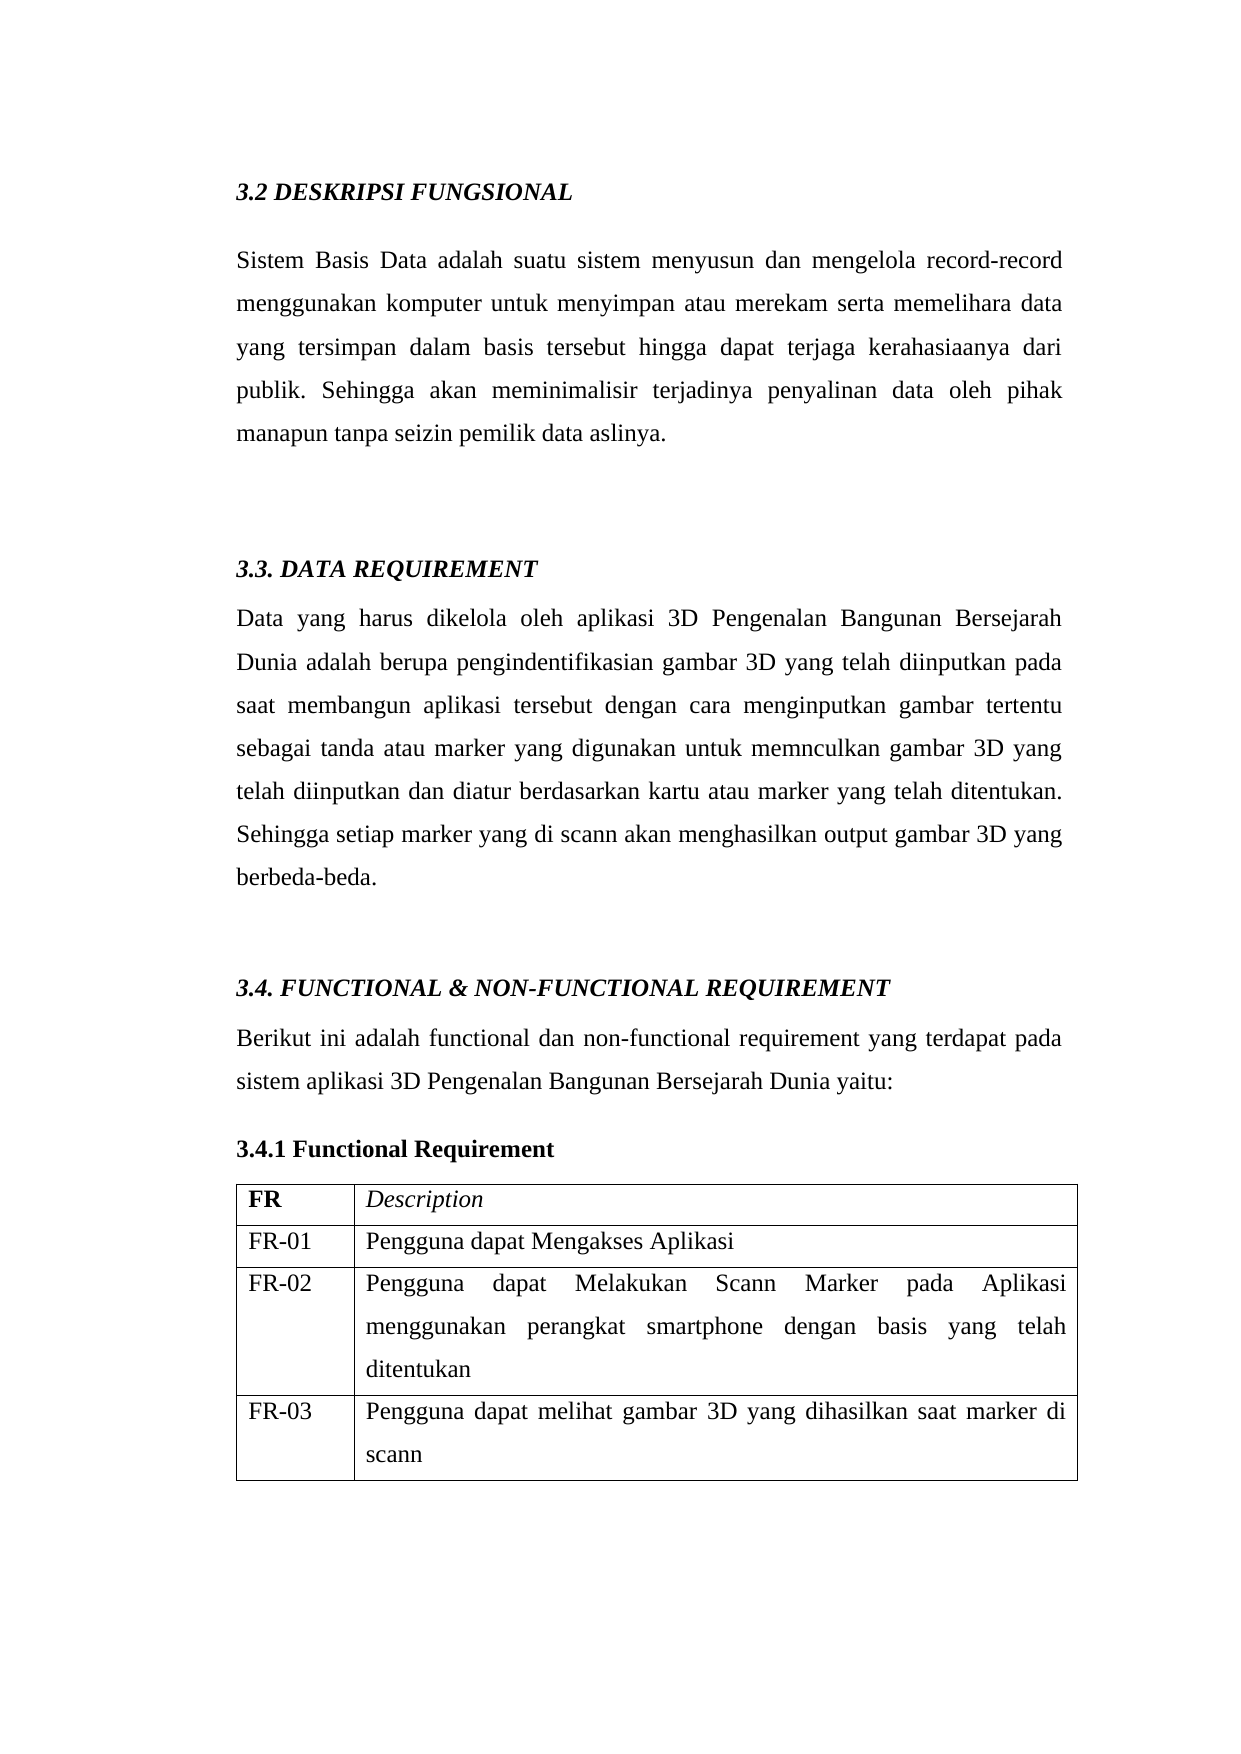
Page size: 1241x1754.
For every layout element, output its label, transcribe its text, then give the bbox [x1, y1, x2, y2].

subtitle Sistem Basis Data adalah suatu sistem menyusun dan mengelola record-record menggunakan komputer untuk menyimpan atau merekam serta memelihara data yang tersimpan dalam basis tersebut hingga dapat terjaga kerahasiaanya dari publik. Sehingga akan meminimalisir terjadinya penyalinan data oleh pihak manapun tanpa seizin pemilik data aslinya. [236, 245, 1063, 447]
subtitle 3.3. DATA REQUIREMENT [236, 554, 1063, 583]
table_header FR [237, 1185, 354, 1225]
table_cell Pengguna dapat melihat gambar 3D yang dihasilkan saat marker di scann [355, 1396, 1077, 1480]
table_cell FR-03 [237, 1396, 354, 1480]
text Data yang harus dikelola oleh aplikasi 3D Pengenalan Bangunan Bersejarah Dunia adalah berupa pengindentifikasian gambar 3D yang telah diinputkan pada saat membangun aplikasi tersebut dengan cara menginputkan gambar tertentu sebagai tanda atau marker yang digunakan untuk memnculkan gambar 3D yang telah diinputkan dan diatur berdasarkan kartu atau marker yang telah ditentukan. Sehingga setiap marker yang di scann akan menghasilkan output gambar 3D yang berbeda-beda. [236, 603, 1063, 891]
subtitle 3.2 DESKRIPSI FUNGSIONAL [236, 177, 1063, 206]
table_header Description [355, 1185, 1077, 1225]
table_cell Pengguna dapat Melakukan Scann Marker pada Aplikasi menggunakan perangkat smartphone dengan basis yang telah ditentukan [355, 1268, 1077, 1395]
subtitle 3.4.1 Functional Requirement [236, 1134, 1063, 1163]
table_cell Pengguna dapat Mengakses Aplikasi [355, 1226, 1077, 1267]
table_cell FR-02 [237, 1268, 354, 1395]
text Berikut ini adalah functional dan non-functional requirement yang terdapat pada sistem aplikasi 3D Pengenalan Bangunan Bersejarah Dunia yaitu: [236, 1023, 1063, 1095]
table_cell FR-01 [237, 1226, 354, 1267]
subtitle 3.4. FUNCTIONAL & NON-FUNCTIONAL REQUIREMENT [236, 973, 1063, 1002]
